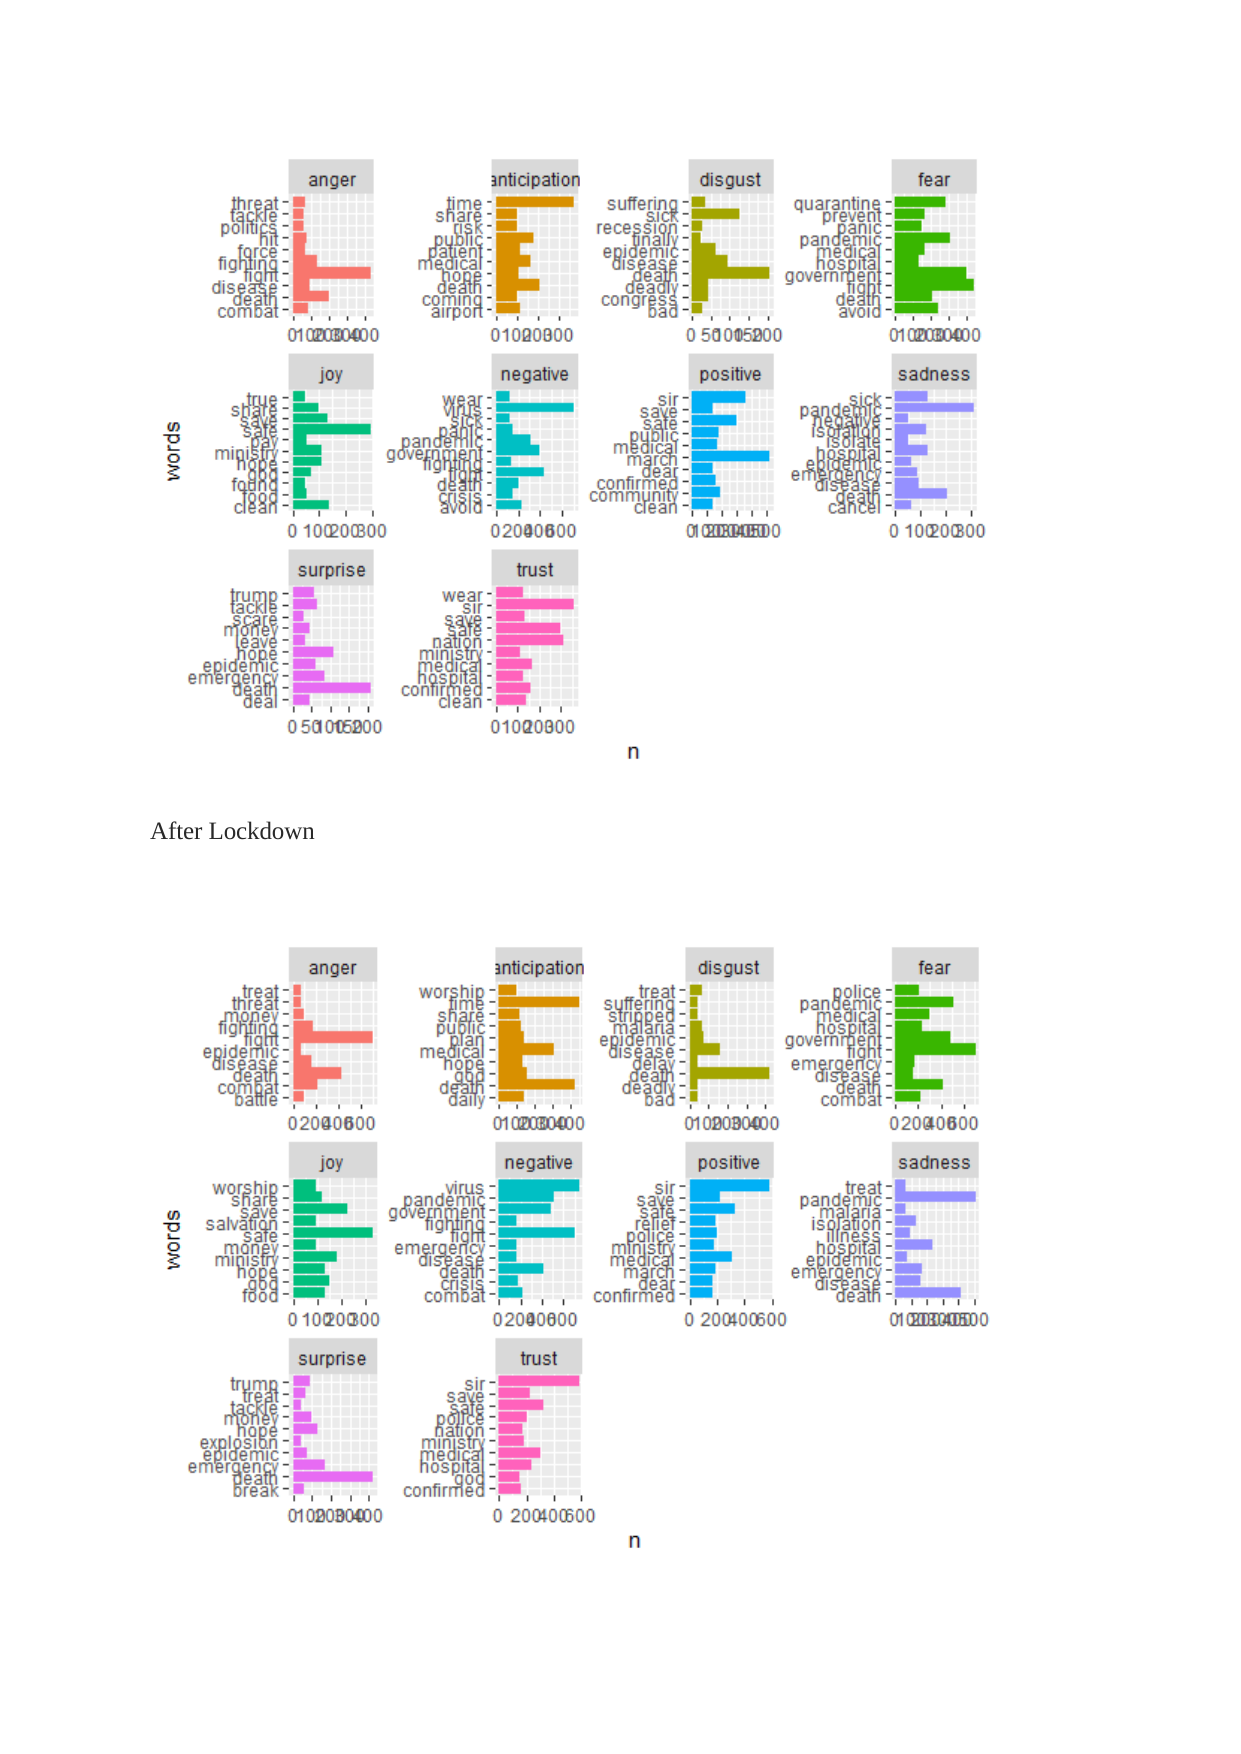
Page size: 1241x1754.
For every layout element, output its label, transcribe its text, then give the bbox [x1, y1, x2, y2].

picture [150, 937, 991, 1563]
picture [150, 150, 989, 774]
text After Lockdown [150, 795, 1090, 845]
